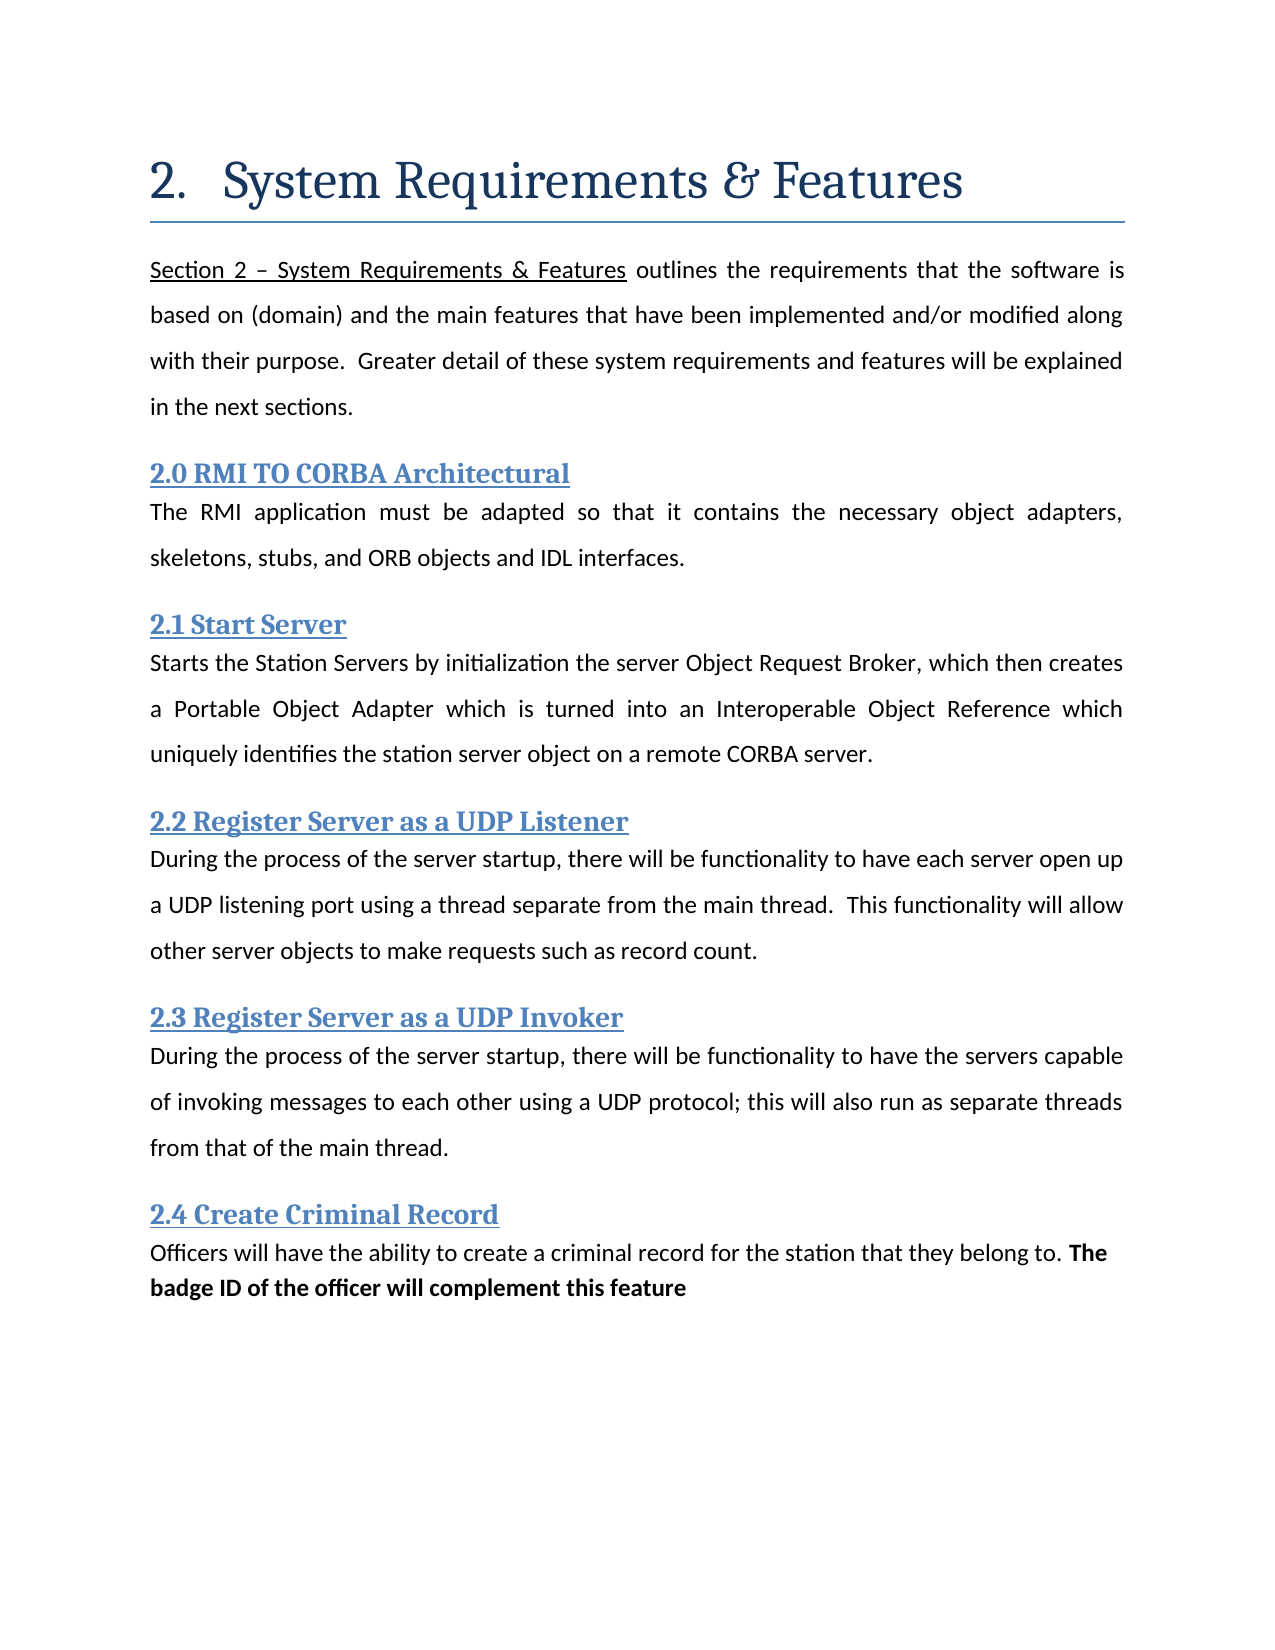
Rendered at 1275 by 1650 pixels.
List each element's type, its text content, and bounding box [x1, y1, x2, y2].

subtitle 2.1 Start Server [150, 608, 1125, 642]
text Officers will have the ability to create a criminal record for the station that they belong to. The badge ID of the officer will complement this feature [150, 1237, 1125, 1302]
text Starts the Station Servers by initialization the server Object Request Broker, which then creates a Portable Object Adapter which is turned into an Interoperable Object Reference which uniquely identifies the station server object on a remote CORBA server. [150, 647, 1125, 769]
text During the process of the server startup, there will be functionality to have each server open up a UDP listening port using a thread separate from the main thread. This functionality will allow other server objects to make requests such as record count. [150, 844, 1125, 966]
text Section 2 – System Requirements & Features outlines the requirements that the software is based on (domain) and the main features that have been implemented and/or modified along with their purpose. Greater detail of these system requirements and features will be explained in the next sections. [150, 254, 1125, 422]
subtitle 2.3 Register Server as a UDP Invoker [150, 1002, 1125, 1035]
text During the process of the server startup, there will be functionality to have the servers capable of invoking messages to each other using a UDP protocol; this will also run as separate threads from that of the main thread. [150, 1040, 1125, 1162]
subtitle 2.4 Create Criminal Record [150, 1198, 1125, 1232]
title System Requirements & Features [150, 150, 1125, 221]
text The RMI application must be adapted so that it contains the necessary object adapters, skeletons, stubs, and ORB objects and IDL interfaces. [150, 496, 1125, 572]
subtitle 2.2 Register Server as a UDP Listener [150, 805, 1125, 839]
subtitle 2.0 RMI TO CORBA Architectural [150, 458, 1125, 491]
